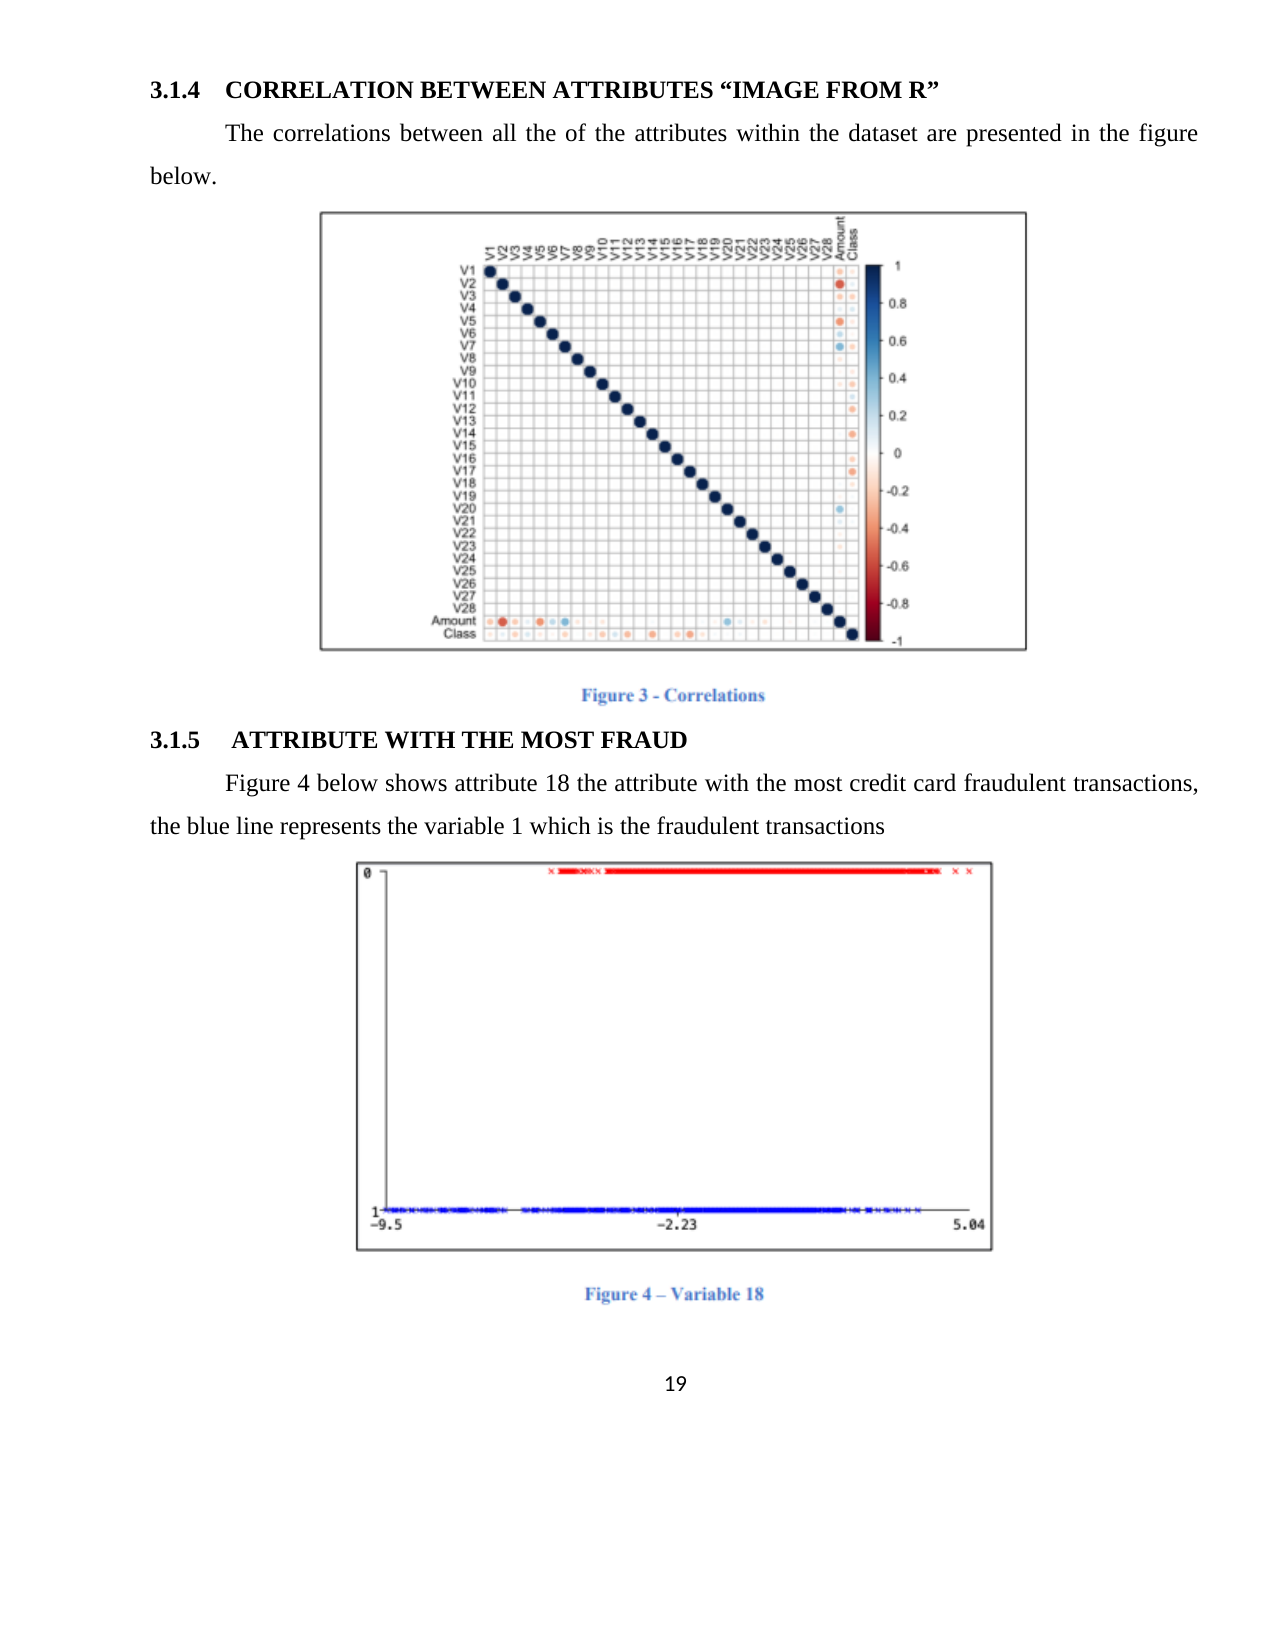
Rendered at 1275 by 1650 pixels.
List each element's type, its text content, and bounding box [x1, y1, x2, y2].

text Figure 4 below shows attribute 18 the attribute with the most credit card fraudulent transactions, the blue line represents the variable 1 which is the fraudulent transactions [150, 768, 1200, 840]
text The correlations between all the of the attributes within the dataset are presented in the figure below. [150, 118, 1200, 190]
text 3.1.5 ATTRIBUTE WITH THE MOST FRAUD [150, 725, 1200, 754]
picture [312, 204, 1038, 711]
picture [347, 854, 1003, 1313]
text 3.1.4 CORRELATION BETWEEN ATTRIBUTES “IMAGE FROM R” [150, 75, 1200, 104]
